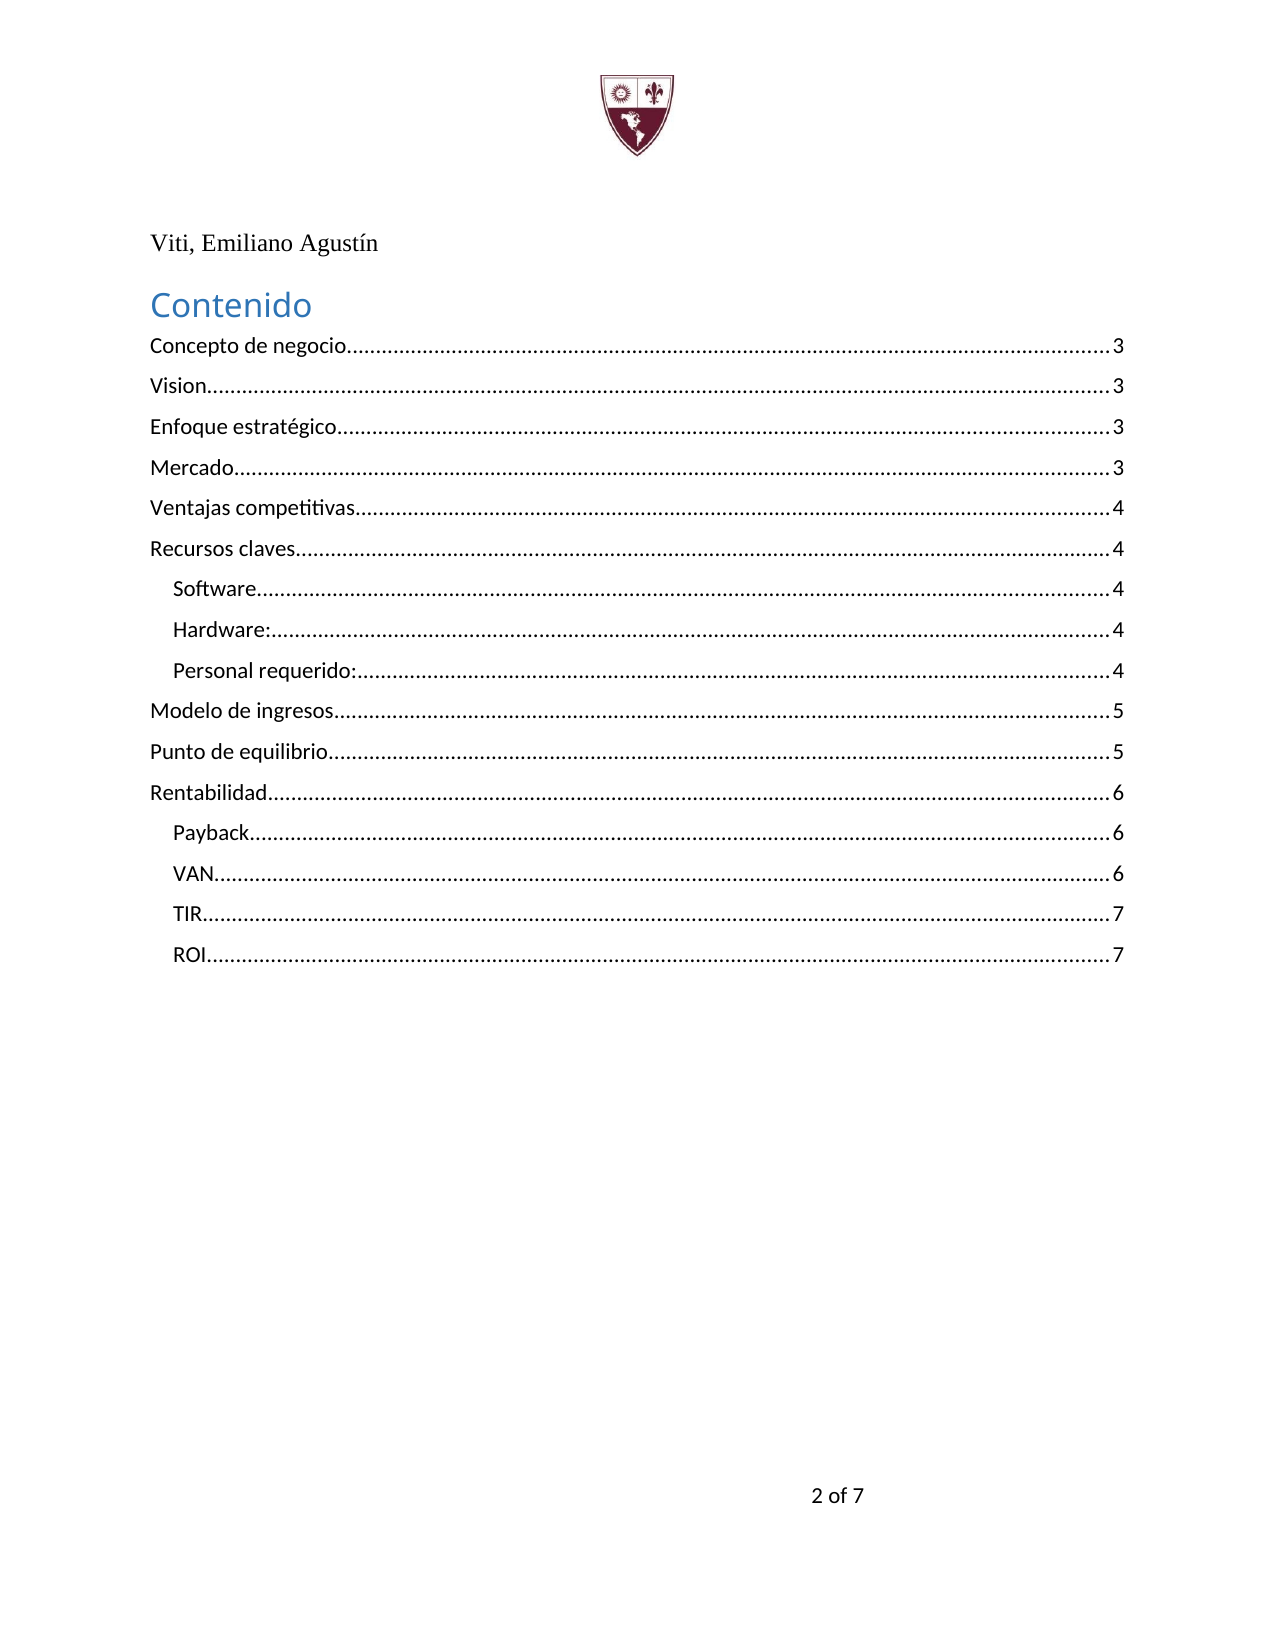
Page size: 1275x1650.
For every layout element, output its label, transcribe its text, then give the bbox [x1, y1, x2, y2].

text Viti, Emiliano Agustín [150, 228, 1125, 257]
picture [599, 75, 676, 163]
